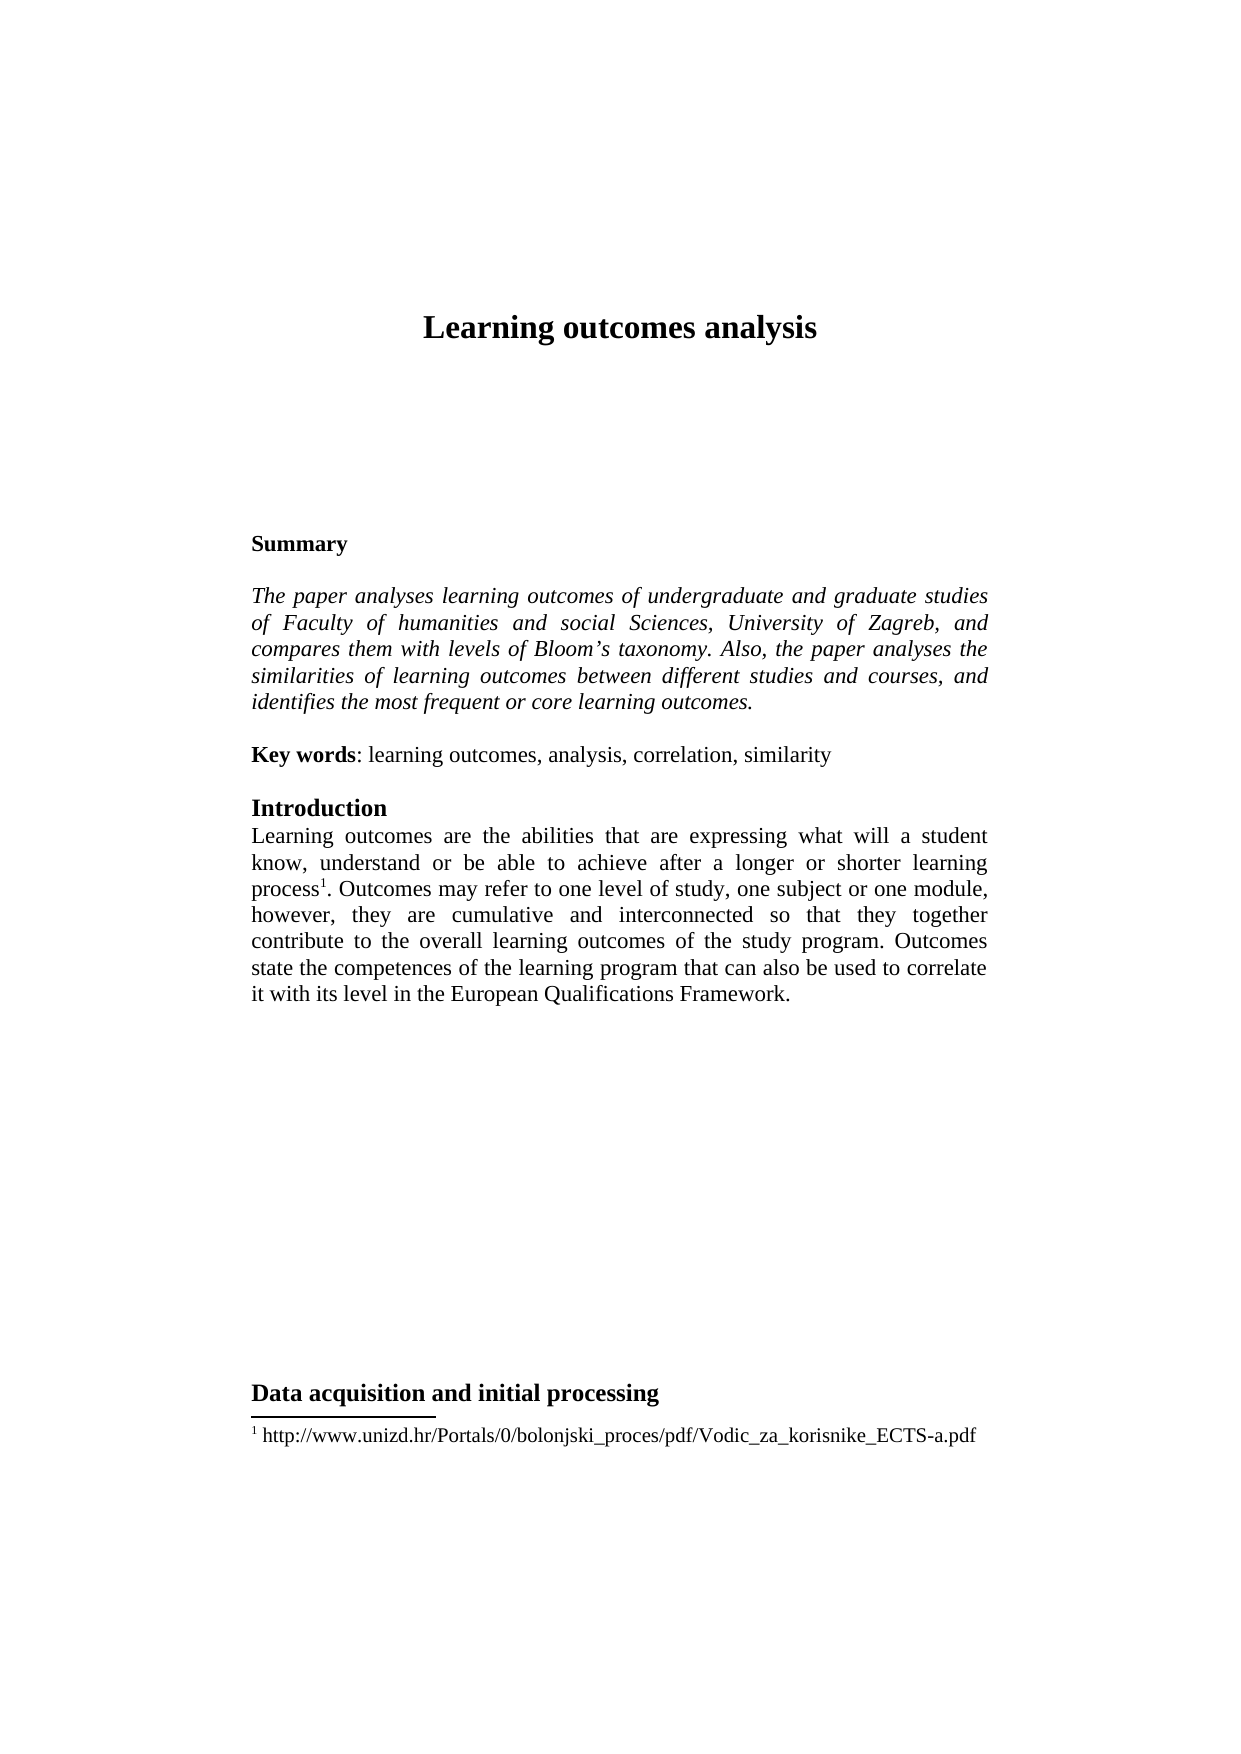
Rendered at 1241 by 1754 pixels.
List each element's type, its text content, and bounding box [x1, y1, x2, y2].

text Learning outcomes are the abilities that are expressing what will a student know, understand or be able to achieve after a longer or shorter learning process. Outcomes may refer to one level of study, one subject or one module, however, they are cumulative and interconnected so that they together contribute to the overall learning outcomes of the study program. Outcomes state the competences of the learning program that can also be used to correlate it with its level in the European Qualifications Framework. [251, 822, 989, 1007]
subtitle Data acquisition and initial processing [251, 1378, 989, 1407]
subtitle Introduction [251, 793, 989, 822]
text Summary [251, 530, 989, 556]
text Key words: learning outcomes, analysis, correlation, similarity [251, 741, 989, 767]
title Learning outcomes analysis [251, 307, 989, 345]
text The paper analyses learning outcomes of undergraduate and graduate studies of Faculty of humanities and social Sciences, University of Zagreb, and compares them with levels of Bloom’s taxonomy. Also, the paper analyses the similarities of learning outcomes between different studies and courses, and identifies the most frequent or core learning outcomes. [251, 583, 989, 714]
